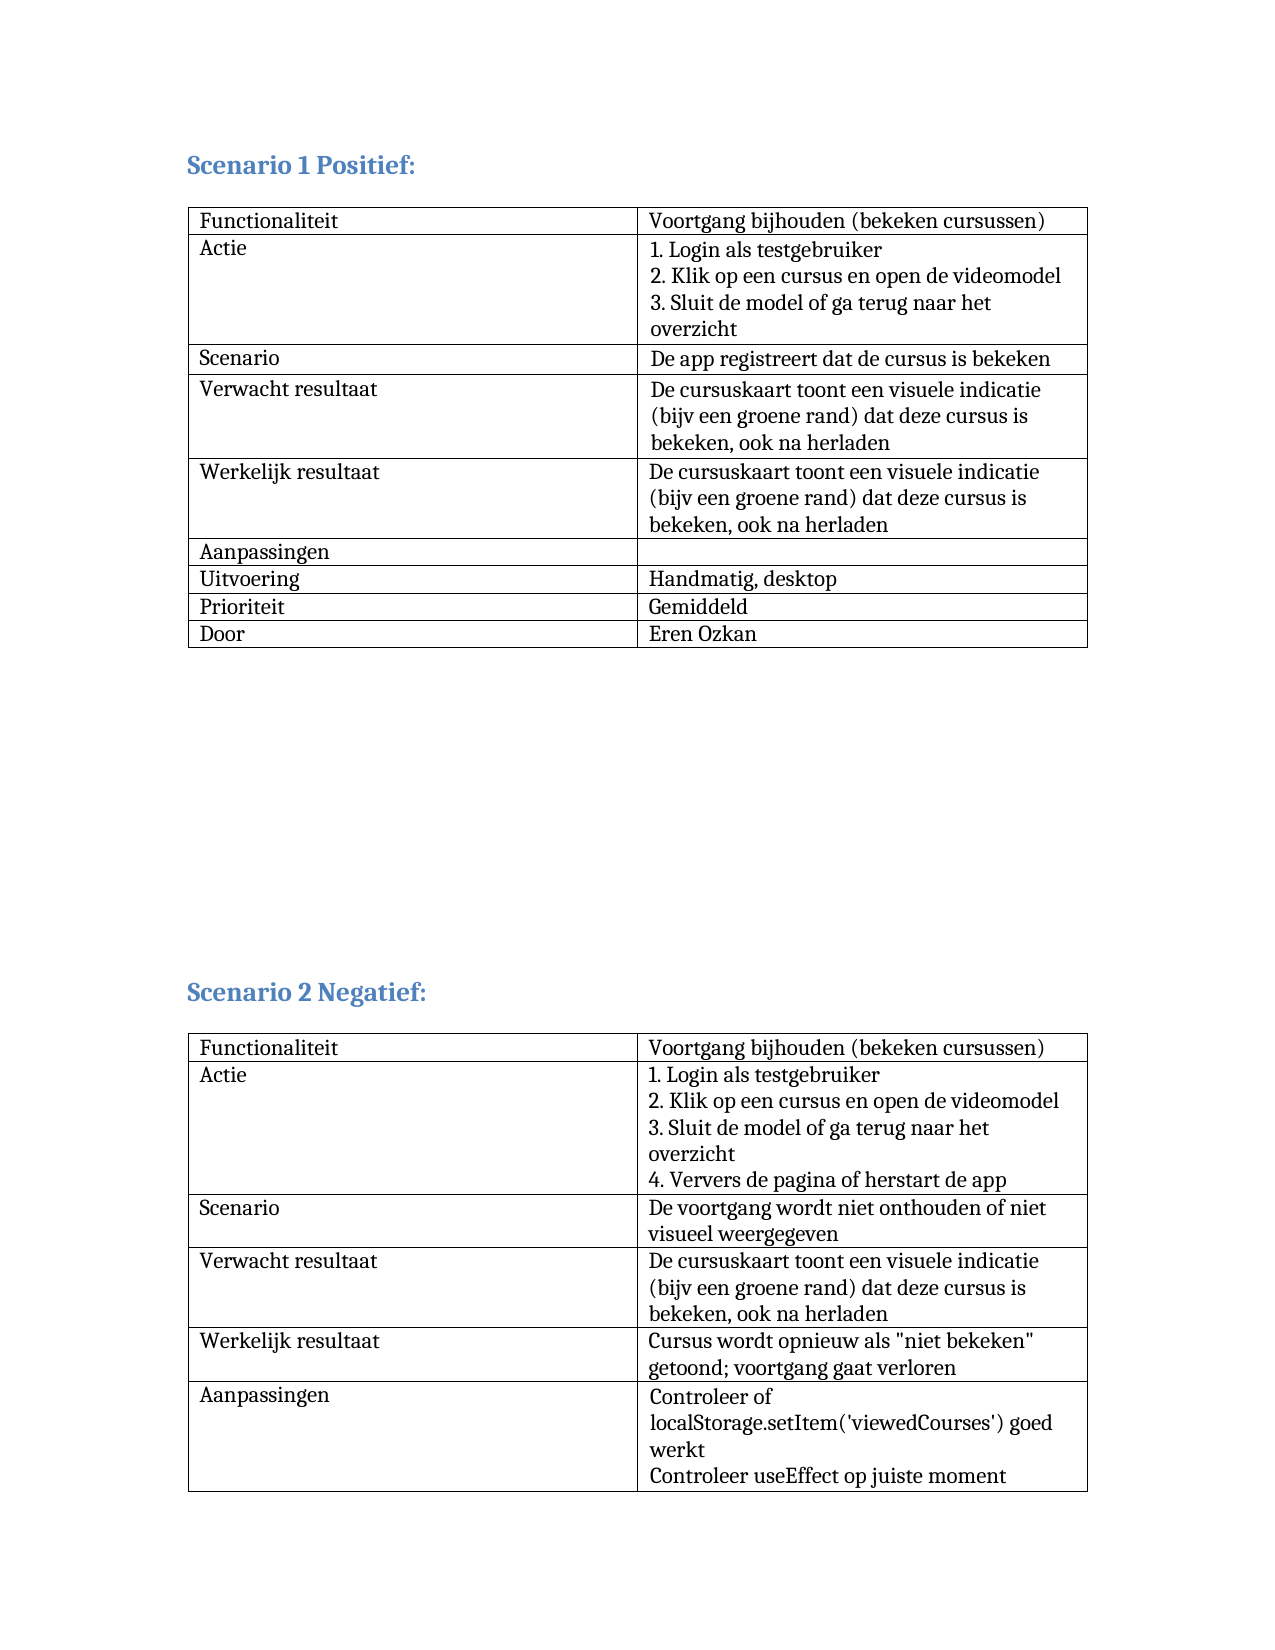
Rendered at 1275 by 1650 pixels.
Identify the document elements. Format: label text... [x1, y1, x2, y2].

table_cell [638, 539, 1087, 565]
table_cell Aanpassingen [189, 539, 637, 565]
table_header Functionaliteit [189, 1034, 637, 1061]
table_cell Eren Ozkan [638, 621, 1087, 647]
table_header Voortgang bijhouden (bekeken cursussen) [638, 1034, 1087, 1061]
table_cell Scenario [189, 345, 637, 374]
table_cell Handmatig, desktop [638, 566, 1087, 592]
table_cell Gemiddeld [638, 594, 1087, 620]
table_cell Cursus wordt opnieuw als "niet bekeken" getoond; voortgang gaat verloren [638, 1328, 1087, 1381]
table_cell Werkelijk resultaat [189, 459, 637, 538]
table_cell Prioriteit [189, 594, 637, 620]
table_cell Door [189, 621, 637, 647]
table_header Functionaliteit [189, 208, 637, 234]
table_header Voortgang bijhouden (bekeken cursussen) [638, 208, 1087, 234]
table_cell [638, 235, 1087, 344]
table_cell 1. Login als testgebruiker 2. Klik op een cursus en open de videomodel 3. Sluit de model of ga terug naar het overzicht 4. Ververs de pagina of herstart de app [638, 1062, 1087, 1193]
table_cell [638, 345, 1087, 374]
table_cell Actie [189, 1062, 637, 1193]
text Scenario 1 Positief: [187, 150, 1087, 181]
table_cell [638, 375, 1087, 458]
text Scenario 2 Negatief: [187, 977, 1087, 1008]
table_cell De cursuskaart toont een visuele indicatie (bijv een groene rand) dat deze cursus is bekeken, ook na herladen [638, 459, 1087, 538]
table_cell [638, 1382, 1087, 1491]
table_cell Scenario [189, 1195, 637, 1247]
table_cell Actie [189, 235, 637, 344]
table_cell De voortgang wordt niet onthouden of niet visueel weergegeven [638, 1195, 1087, 1247]
table_cell Verwacht resultaat [189, 375, 637, 458]
table_cell Aanpassingen [189, 1382, 637, 1491]
table_cell De cursuskaart toont een visuele indicatie (bijv een groene rand) dat deze cursus is bekeken, ook na herladen [638, 1248, 1087, 1327]
table_cell Verwacht resultaat [189, 1248, 637, 1327]
table_cell Werkelijk resultaat [189, 1328, 637, 1381]
table_cell Uitvoering [189, 566, 637, 592]
